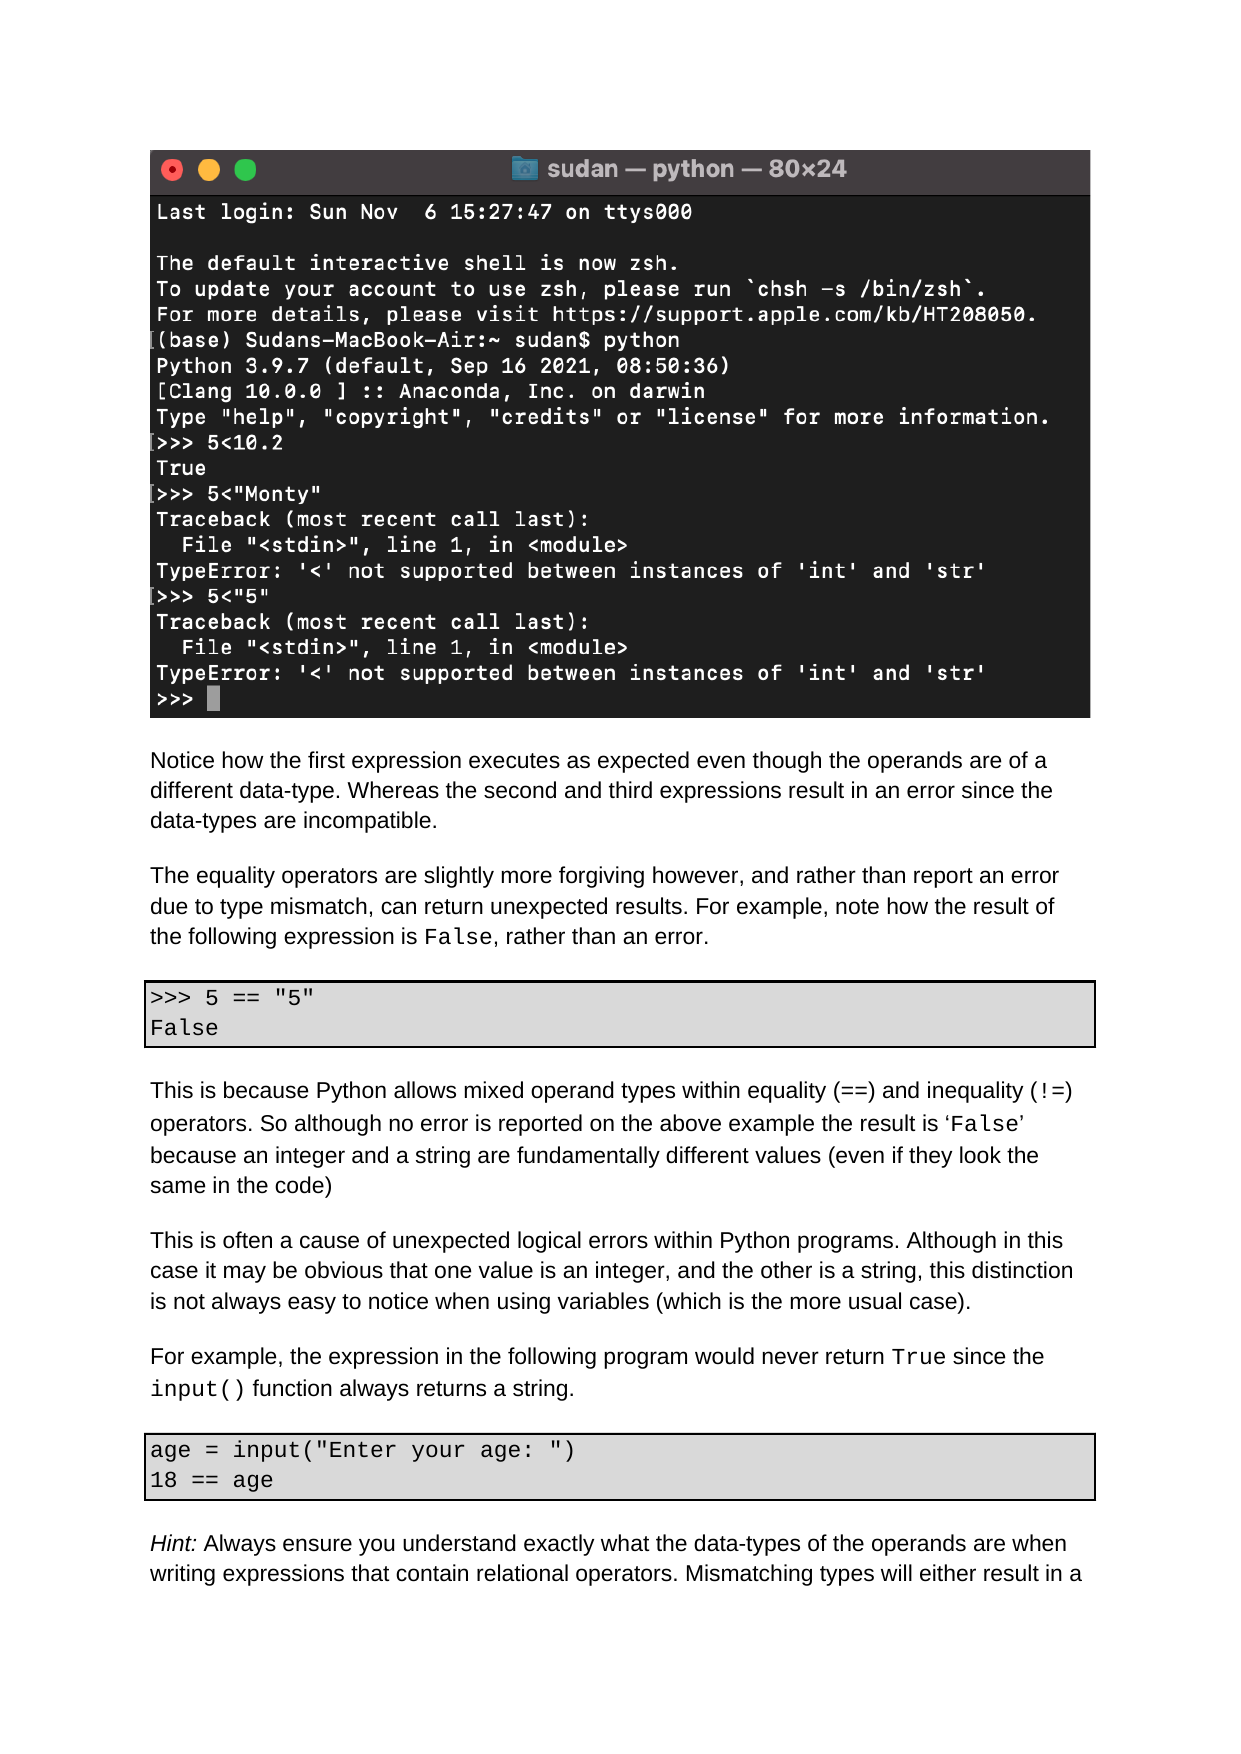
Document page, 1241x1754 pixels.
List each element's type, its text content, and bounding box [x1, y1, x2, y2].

text For example, the expression in the following program would never return True since the input() function always returns a string. [150, 1343, 1090, 1403]
text False [146, 1010, 1094, 1046]
text This is because Python allows mixed operand types within equality (==) and inequality (!=) operators. So although no error is reported on the above example the result is ‘False’ because an integer and a string are fundamentally different values (even if they look the same in the code) [150, 1077, 1090, 1198]
text Notice how the first expression executes as expected even though the operands are of a different data-type. Whereas the second and third expressions result in an error since the data-types are incompatible. [150, 747, 1090, 833]
text 18 == age [146, 1462, 1094, 1499]
text age = input("Enter your age: ") [146, 1435, 1094, 1462]
picture [150, 150, 1091, 718]
text >>> 5 == "5" [146, 983, 1094, 1010]
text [150, 1529, 1090, 1586]
text This is often a cause of unexpected logical errors within Python programs. Although in this case it may be obvious that one value is an integer, and the other is a string, this distinction is not always easy to notice when using variables (which is the more usual case). [150, 1227, 1090, 1314]
text The equality operators are slightly more forgiving however, and rather than report an error due to type mismatch, can return unexpected results. For example, note how the result of the following expression is False, rather than an error. [150, 862, 1090, 951]
